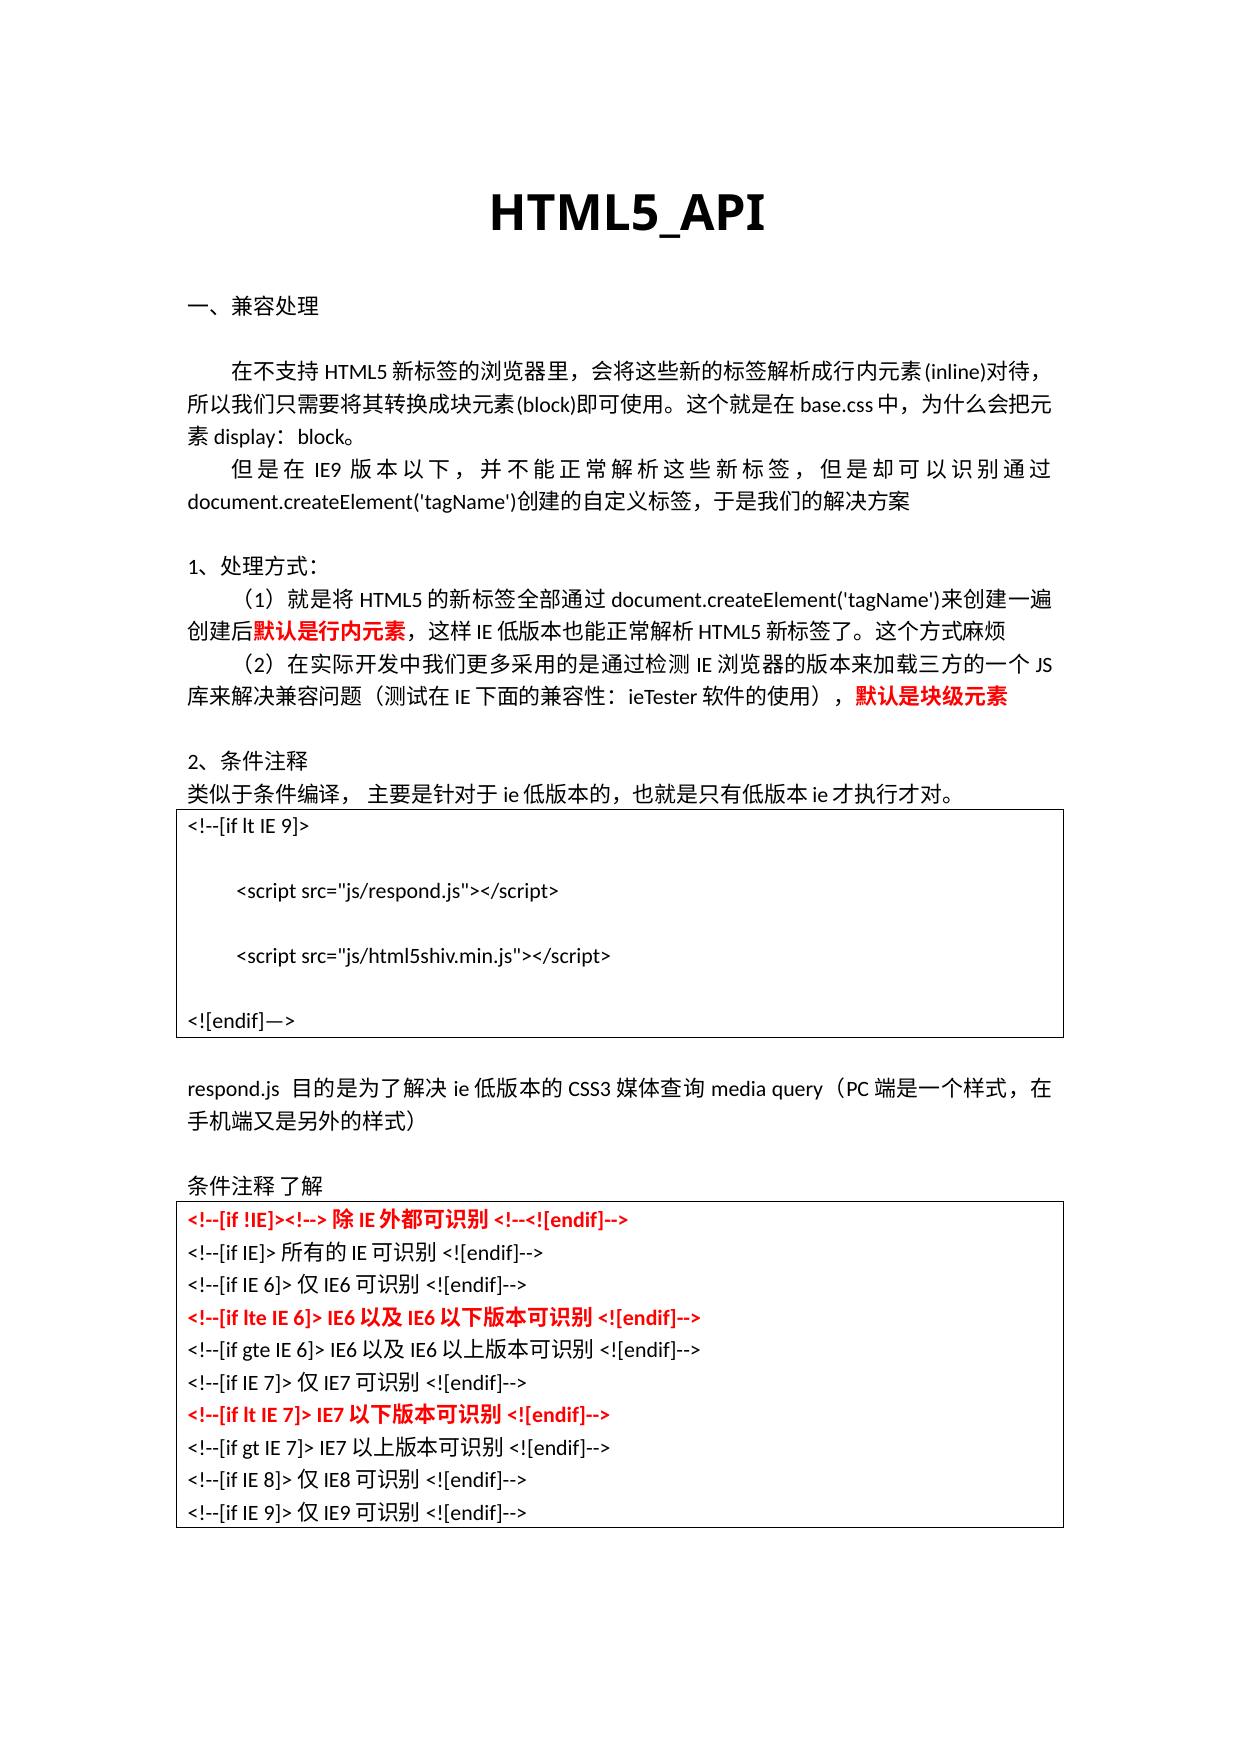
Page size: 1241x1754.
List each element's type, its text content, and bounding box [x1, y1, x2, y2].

text 但是在IE9版本以下，并不能正常解析这些新标签，但是却可以识别通过document.createElement('tagName')创建的自定义标签，于是我们的解决方案 [187, 451, 1053, 516]
text 在不支持HTML5新标签的浏览器里，会将这些新的标签解析成行内元素(inline)对待，所以我们只需要将其转换成块元素(block)即可使用。这个就是在base.css中，为什么会把元素display：block。 [187, 354, 1053, 451]
text 一、兼容处理 [187, 289, 1053, 321]
text （2）在实际开发中我们更多采用的是通过检测IE浏览器的版本来加载三方的一个JS库来解决兼容问题（测试在IE下面的兼容性：ieTester软件的使用），默认是块级元素 [187, 646, 1053, 711]
text respond.js 目的是为了解决 ie低版本的CSS3媒体查询 media query（PC端是一个样式，在手机端又是另外的样式） [187, 1071, 1053, 1136]
text 条件注释 了解 [187, 1168, 1053, 1201]
text 1、处理方式： [187, 549, 1053, 581]
text 2、条件注释 [187, 744, 1053, 776]
table_header <!--[if lt IE 9]> <script src="js/respond.js"></script> <script src="js/html5shiv.min.js"></script> <![endif]—> [177, 810, 1063, 1037]
subtitle HTML5_API [187, 162, 1053, 259]
text 类似于条件编译， 主要是针对于ie低版本的，也就是只有低版本ie才执行才对。 [187, 776, 1053, 809]
text （1）就是将HTML5的新标签全部通过document.createElement('tagName')来创建一遍，创建后默认是行内元素，这样IE低版本也能正常解析HTML5新标签了。这个方式麻烦 [187, 581, 1053, 646]
table_header <!--[if !IE]><!--> 除IE外都可识别 <!--<![endif]--> <!--[if IE]> 所有的IE可识别 <![endif]--> <!--[if IE 6]> 仅IE6可识别 <![endif]--> <!--[if lte IE 6]> IE6以及IE6以下版本可识别 <![endif]--> <!--[if gte IE 6]> IE6以及IE6以上版本可识别 <![endif]--> <!--[if IE 7]> 仅IE7可识别 <![endif]--> <!--[if lt IE 7]> IE7以下版本可识别 <![endif]--> <!--[if gt IE 7]> IE7以上版本可识别 <![endif]--> <!--[if IE 8]> 仅IE8可识别 <![endif]--> <!--[if IE 9]> 仅IE9可识别 <![endif]--> [177, 1202, 1063, 1527]
